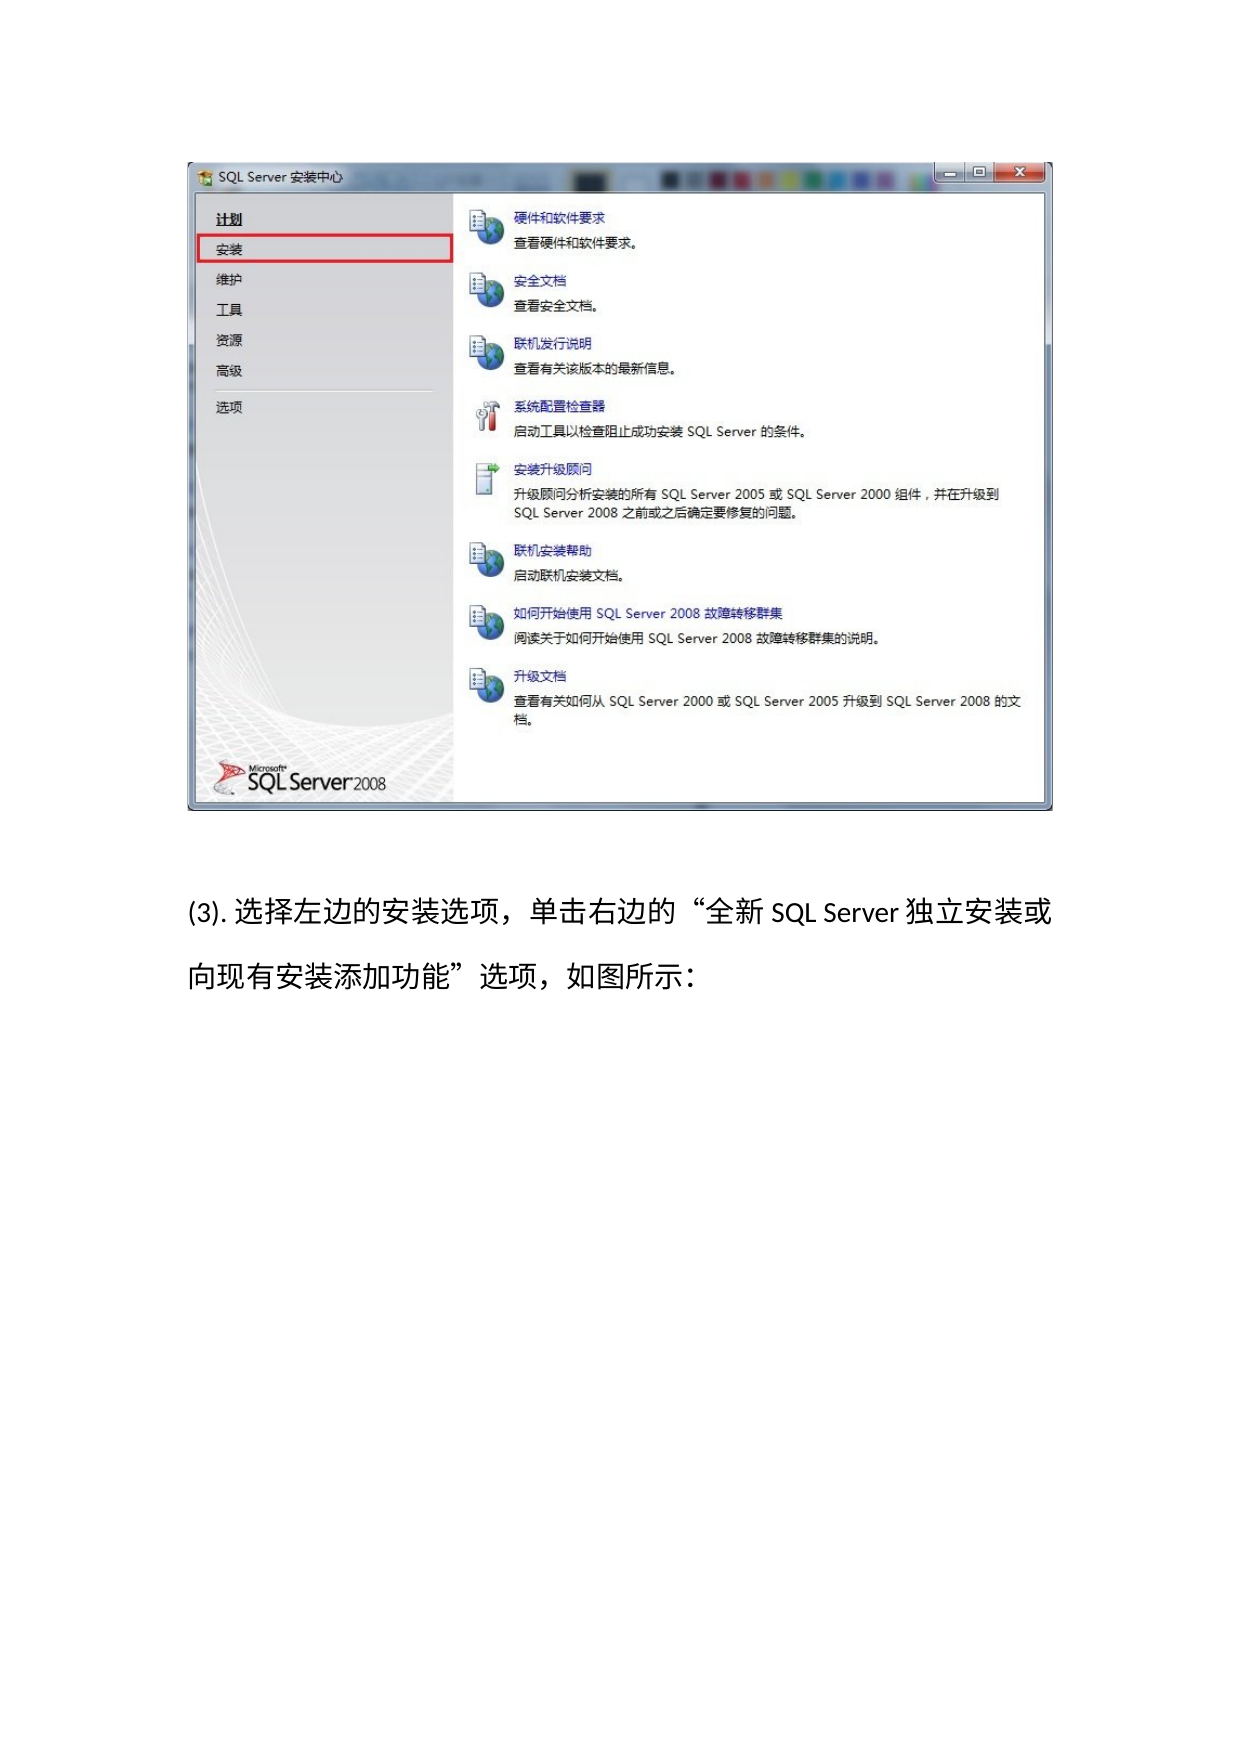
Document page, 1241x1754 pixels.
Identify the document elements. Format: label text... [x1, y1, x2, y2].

picture [187, 162, 1053, 811]
text (3). 选择左边的安装选项，单击右边的“全新SQL Server独立安装或向现有安装添加功能”选项，如图所示： [187, 877, 1053, 1007]
